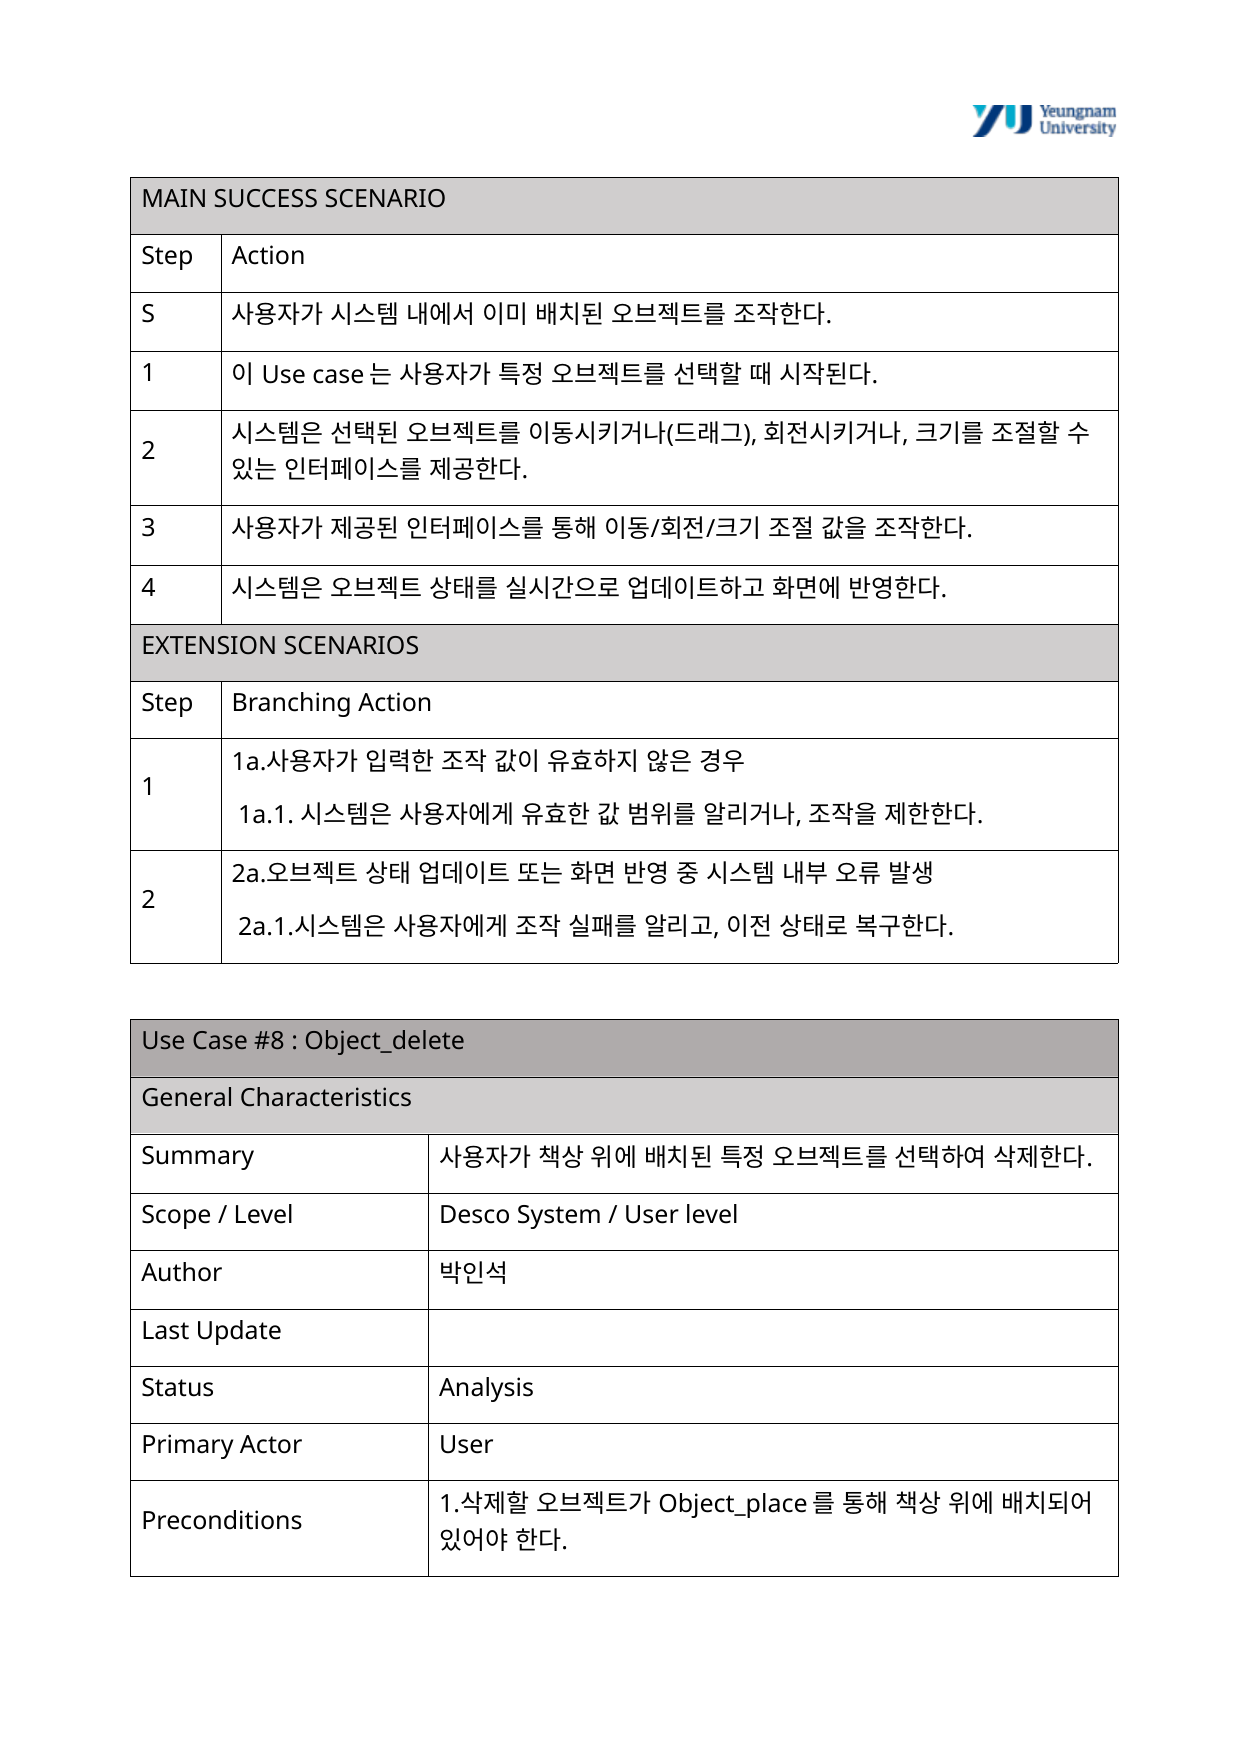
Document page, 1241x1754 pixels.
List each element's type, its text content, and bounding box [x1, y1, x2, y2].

table_cell 4 [131, 566, 221, 624]
table_cell Summary [131, 1135, 428, 1193]
table_header Use Case #8 : Object_delete [131, 1020, 1118, 1076]
table_cell 시스템은 선택된 오브젝트를 이동시키거나(드래그), 회전시키거나, 크기를 조절할 수 있는 인터페이스를 제공한다. [222, 411, 1118, 505]
table_cell Analysis [429, 1367, 1118, 1423]
table_cell 사용자가 시스템 내에서 이미 배치된 오브젝트를 조작한다. [222, 293, 1118, 351]
table_cell 사용자가 책상 위에 배치된 특정 오브젝트를 선택하여 삭제한다. [429, 1135, 1118, 1193]
table_cell General Characteristics [131, 1078, 1118, 1133]
table_cell 사용자가 제공된 인터페이스를 통해 이동/회전/크기 조절 값을 조작한다. [222, 506, 1118, 565]
table_cell Step [131, 682, 221, 738]
table_cell Status [131, 1367, 428, 1423]
table_cell [429, 1310, 1118, 1366]
table_cell 1.삭제할 오브젝트가 Object_place를 통해 책상 위에 배치되어 있어야 한다. [429, 1481, 1118, 1576]
table_cell Author [131, 1251, 428, 1309]
table_cell 2 [131, 851, 221, 962]
picture [972, 105, 1117, 137]
table_cell 이 Use case는 사용자가 특정 오브젝트를 선택할 때 시작된다. [222, 352, 1118, 410]
table_cell User [429, 1424, 1118, 1480]
table_cell MAIN SUCCESS SCENARIO [131, 178, 1118, 234]
table_cell 3 [131, 506, 221, 565]
table_cell Scope / Level [131, 1194, 428, 1250]
table_cell Step [131, 235, 221, 291]
table_cell 2a.오브젝트 상태 업데이트 또는 화면 반영 중 시스템 내부 오류 발생 2a.1.시스템은 사용자에게 조작 실패를 알리고, 이전 상태로 복구한다. [222, 851, 1118, 962]
table_cell 시스템은 오브젝트 상태를 실시간으로 업데이트하고 화면에 반영한다. [222, 566, 1118, 624]
table_cell 1 [131, 352, 221, 410]
table_cell 2 [131, 411, 221, 505]
table_cell 1a.사용자가 입력한 조작 값이 유효하지 않은 경우 1a.1. 시스템은 사용자에게 유효한 값 범위를 알리거나, 조작을 제한한다. [222, 739, 1118, 850]
table_cell 1 [131, 739, 221, 850]
table_cell S [131, 293, 221, 351]
table_cell 박인석 [429, 1251, 1118, 1309]
table_cell EXTENSION SCENARIOS [131, 625, 1118, 681]
table_cell Primary Actor [131, 1424, 428, 1480]
table_cell Preconditions [131, 1481, 428, 1576]
table_cell Action [222, 235, 1118, 291]
table_cell Last Update [131, 1310, 428, 1366]
table_cell Branching Action [222, 682, 1118, 738]
table_cell Desco System / User level [429, 1194, 1118, 1250]
